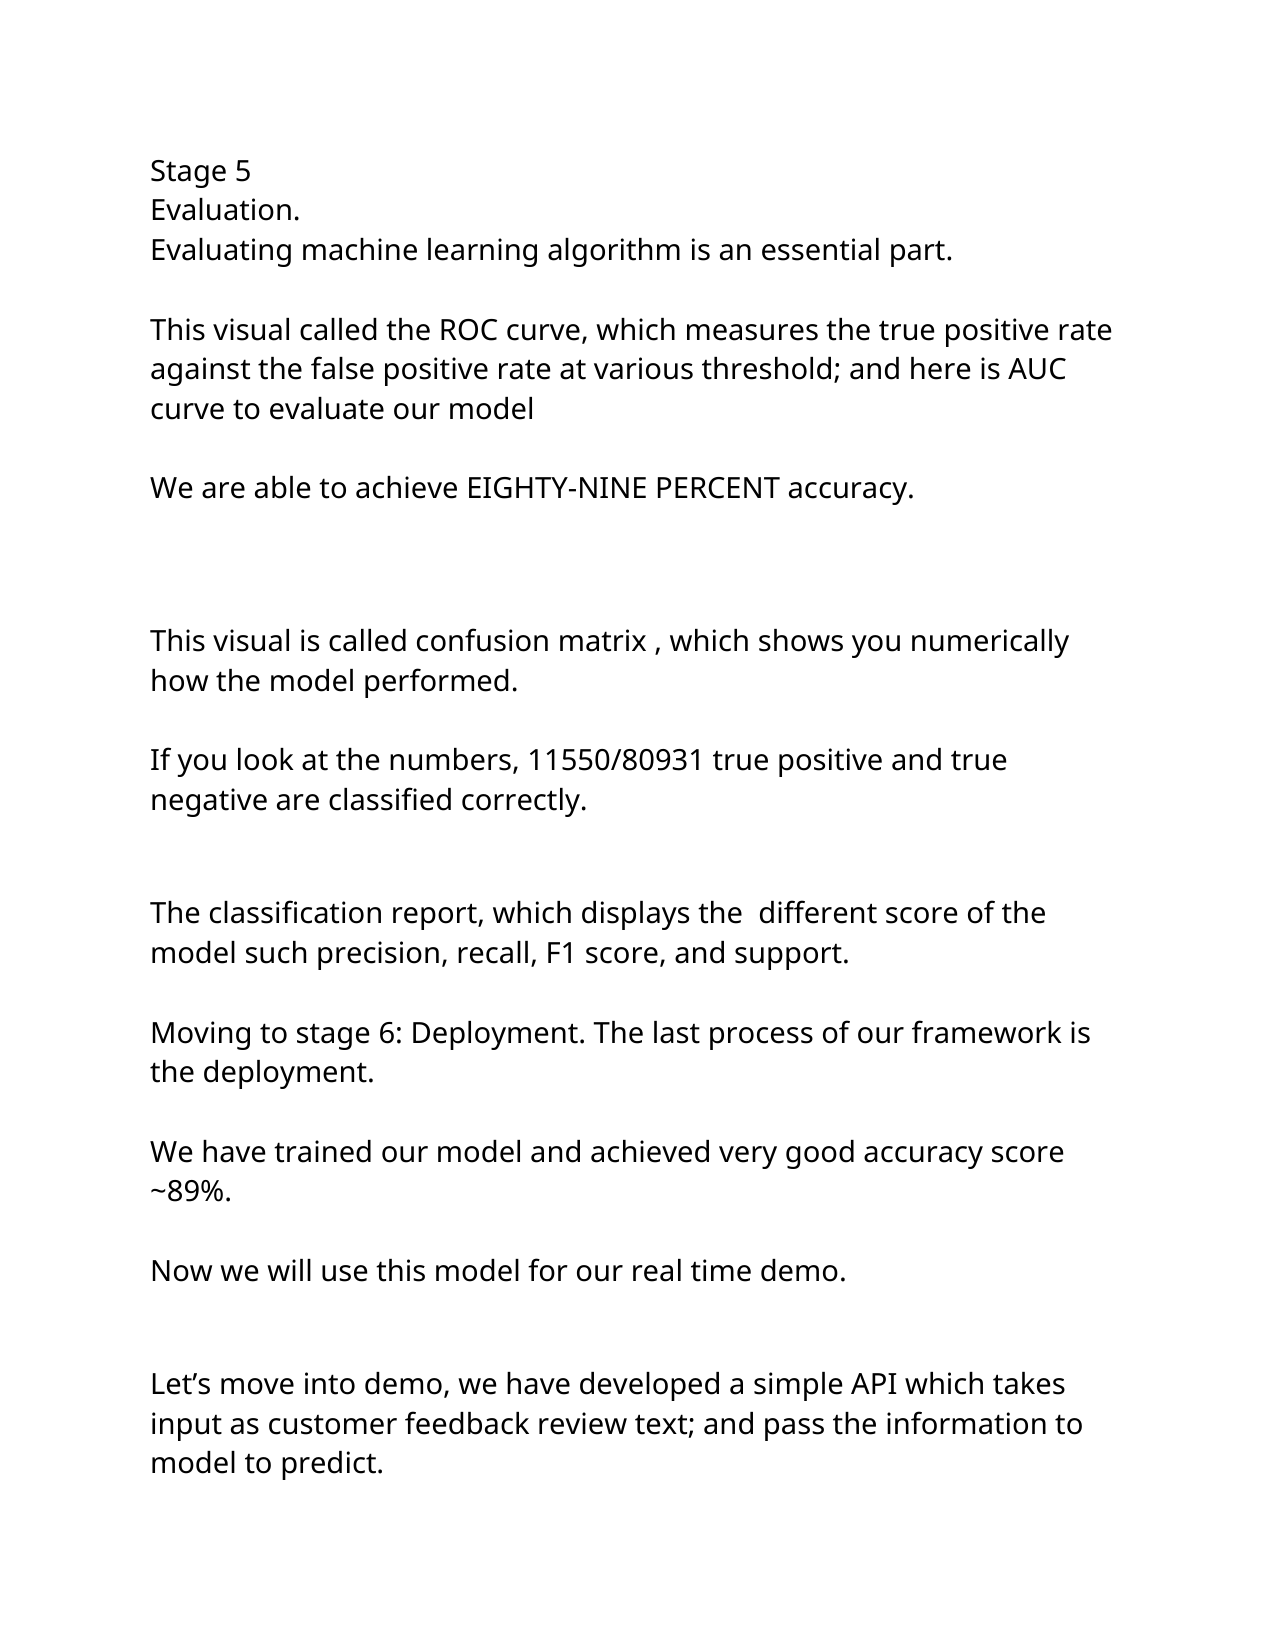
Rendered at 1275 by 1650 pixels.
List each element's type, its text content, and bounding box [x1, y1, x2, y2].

text Moving to stage 6: Deployment. The last process of our framework is the deployment. [150, 1012, 1125, 1091]
text This visual called the ROC curve, which measures the true positive rate against the false positive rate at various threshold; and here is AUC curve to evaluate our model [150, 309, 1125, 428]
text We have trained our model and achieved very good accuracy score ~89%. [150, 1131, 1125, 1210]
text Evaluation. [150, 190, 1125, 229]
text The classification report, which displays the different score of the model such precision, recall, F1 score, and support. [150, 893, 1125, 972]
text Let’s move into demo, we have developed a simple API which takes input as customer feedback review text; and pass the information to model to predict. [150, 1363, 1125, 1482]
text If you look at the numbers, 11550/80931 true positive and true negative are classified correctly. [150, 740, 1125, 819]
text Evaluating machine learning algorithm is an essential part. [150, 229, 1125, 269]
text We are able to achieve EIGHTY-NINE PERCENT accuracy. [150, 467, 1125, 507]
text Stage 5 [150, 150, 1125, 190]
text This visual is called confusion matrix , which shows you numerically how the model performed. [150, 621, 1125, 700]
text Now we will use this model for our real time demo. [150, 1250, 1125, 1290]
